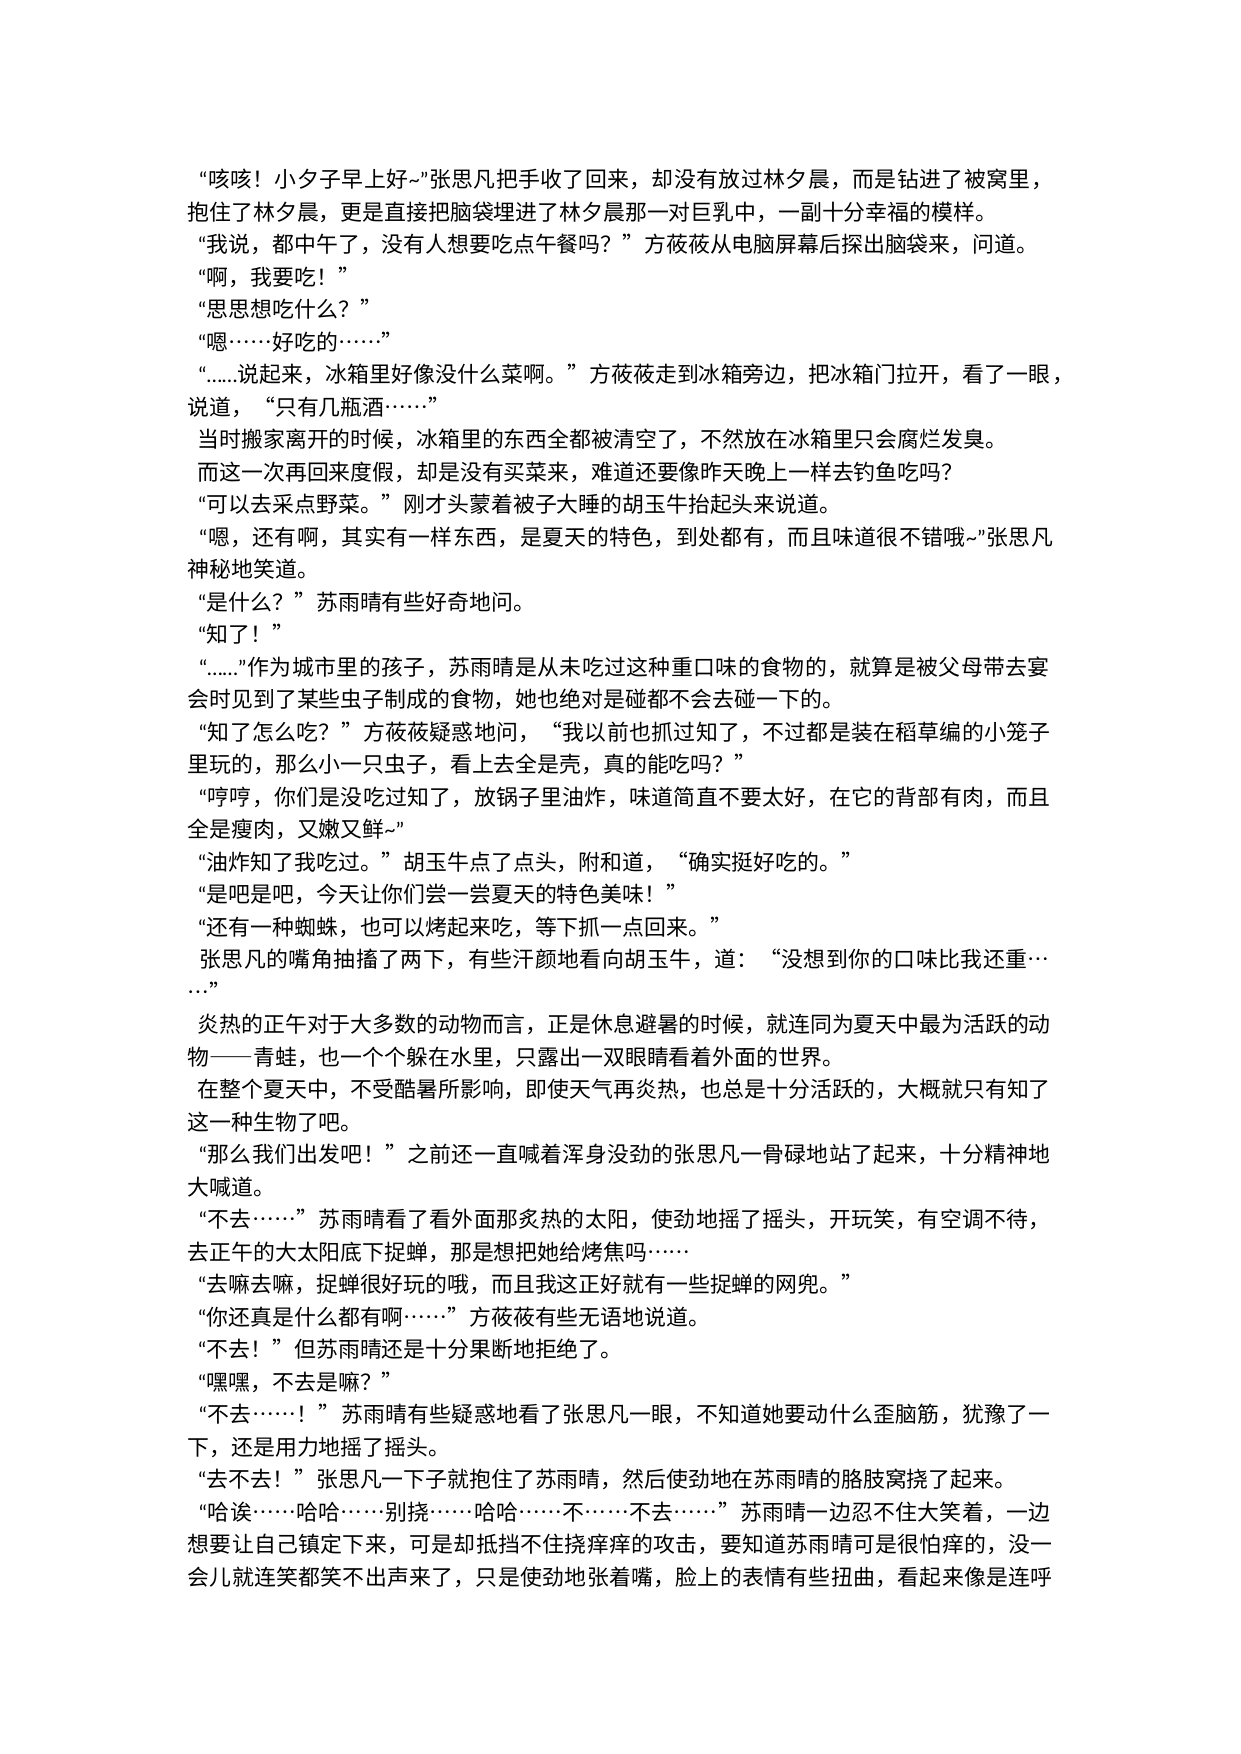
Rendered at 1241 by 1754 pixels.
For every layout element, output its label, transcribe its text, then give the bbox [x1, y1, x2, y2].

text “思思想吃什么？” [187, 292, 1053, 324]
text “不去……！”苏雨晴有些疑惑地看了张思凡一眼，不知道她要动什么歪脑筋，犹豫了一下，还是用力地摇了摇头。 [187, 1397, 1053, 1462]
text “是什么？”苏雨晴有些好奇地问。 [187, 584, 1053, 617]
text 炎热的正午对于大多数的动物而言，正是休息避暑的时候，就连同为夏天中最为活跃的动物——青蛙，也一个个躲在水里，只露出一双眼睛看着外面的世界。 [187, 1007, 1053, 1072]
text “嗯……好吃的……” [187, 324, 1053, 357]
text “知了！” [187, 617, 1053, 649]
text “去嘛去嘛，捉蝉很好玩的哦，而且我这正好就有一些捉蝉的网兜。” [187, 1267, 1053, 1299]
text 而这一次再回来度假，却是没有买菜来，难道还要像昨天晚上一样去钓鱼吃吗？ [187, 454, 1053, 487]
text “嘿嘿，不去是嘛？” [187, 1364, 1053, 1397]
text 在整个夏天中，不受酷暑所影响，即使天气再炎热，也总是十分活跃的，大概就只有知了这一种生物了吧。 [187, 1072, 1053, 1137]
text “去不去！”张思凡一下子就抱住了苏雨晴，然后使劲地在苏雨晴的胳肢窝挠了起来。 [187, 1462, 1053, 1494]
text “……”作为城市里的孩子，苏雨晴是从未吃过这种重口味的食物的，就算是被父母带去宴会时见到了某些虫子制成的食物，她也绝对是碰都不会去碰一下的。 [187, 649, 1053, 714]
text “不去……”苏雨晴看了看外面那炙热的太阳，使劲地摇了摇头，开玩笑，有空调不待，去正午的大太阳底下捉蝉，那是想把她给烤焦吗…… [187, 1202, 1053, 1267]
text “啊，我要吃！” [187, 259, 1053, 292]
text “咳咳！小夕子早上好~”张思凡把手收了回来，却没有放过林夕晨，而是钻进了被窝里，抱住了林夕晨，更是直接把脑袋埋进了林夕晨那一对巨乳中，一副十分幸福的模样。 [187, 162, 1053, 227]
text 张思凡的嘴角抽搐了两下，有些汗颜地看向胡玉牛，道：“没想到你的口味比我还重……” [187, 942, 1053, 1007]
text “嗯，还有啊，其实有一样东西，是夏天的特色，到处都有，而且味道很不错哦~”张思凡神秘地笑道。 [187, 519, 1053, 584]
text “哼哼，你们是没吃过知了，放锅子里油炸，味道简直不要太好，在它的背部有肉，而且全是瘦肉，又嫩又鲜~” [187, 779, 1053, 844]
text “可以去采点野菜。”刚才头蒙着被子大睡的胡玉牛抬起头来说道。 [187, 487, 1053, 519]
text 当时搬家离开的时候，冰箱里的东西全都被清空了，不然放在冰箱里只会腐烂发臭。 [187, 422, 1053, 454]
text “我说，都中午了，没有人想要吃点午餐吗？”方莜莜从电脑屏幕后探出脑袋来，问道。 [187, 227, 1053, 259]
text “是吧是吧，今天让你们尝一尝夏天的特色美味！” [187, 877, 1053, 909]
text “不去！”但苏雨晴还是十分果断地拒绝了。 [187, 1332, 1053, 1364]
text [187, 1494, 1053, 1592]
text “油炸知了我吃过。”胡玉牛点了点头，附和道，“确实挺好吃的。” [187, 844, 1053, 877]
text “那么我们出发吧！”之前还一直喊着浑身没劲的张思凡一骨碌地站了起来，十分精神地大喊道。 [187, 1137, 1053, 1202]
text “知了怎么吃？”方莜莜疑惑地问，“我以前也抓过知了，不过都是装在稻草编的小笼子里玩的，那么小一只虫子，看上去全是壳，真的能吃吗？” [187, 714, 1053, 779]
text “……说起来，冰箱里好像没什么菜啊。”方莜莜走到冰箱旁边，把冰箱门拉开，看了一眼，说道，“只有几瓶酒……” [187, 357, 1053, 422]
text “你还真是什么都有啊……”方莜莜有些无语地说道。 [187, 1299, 1053, 1332]
text “还有一种蜘蛛，也可以烤起来吃，等下抓一点回来。” [187, 909, 1053, 942]
